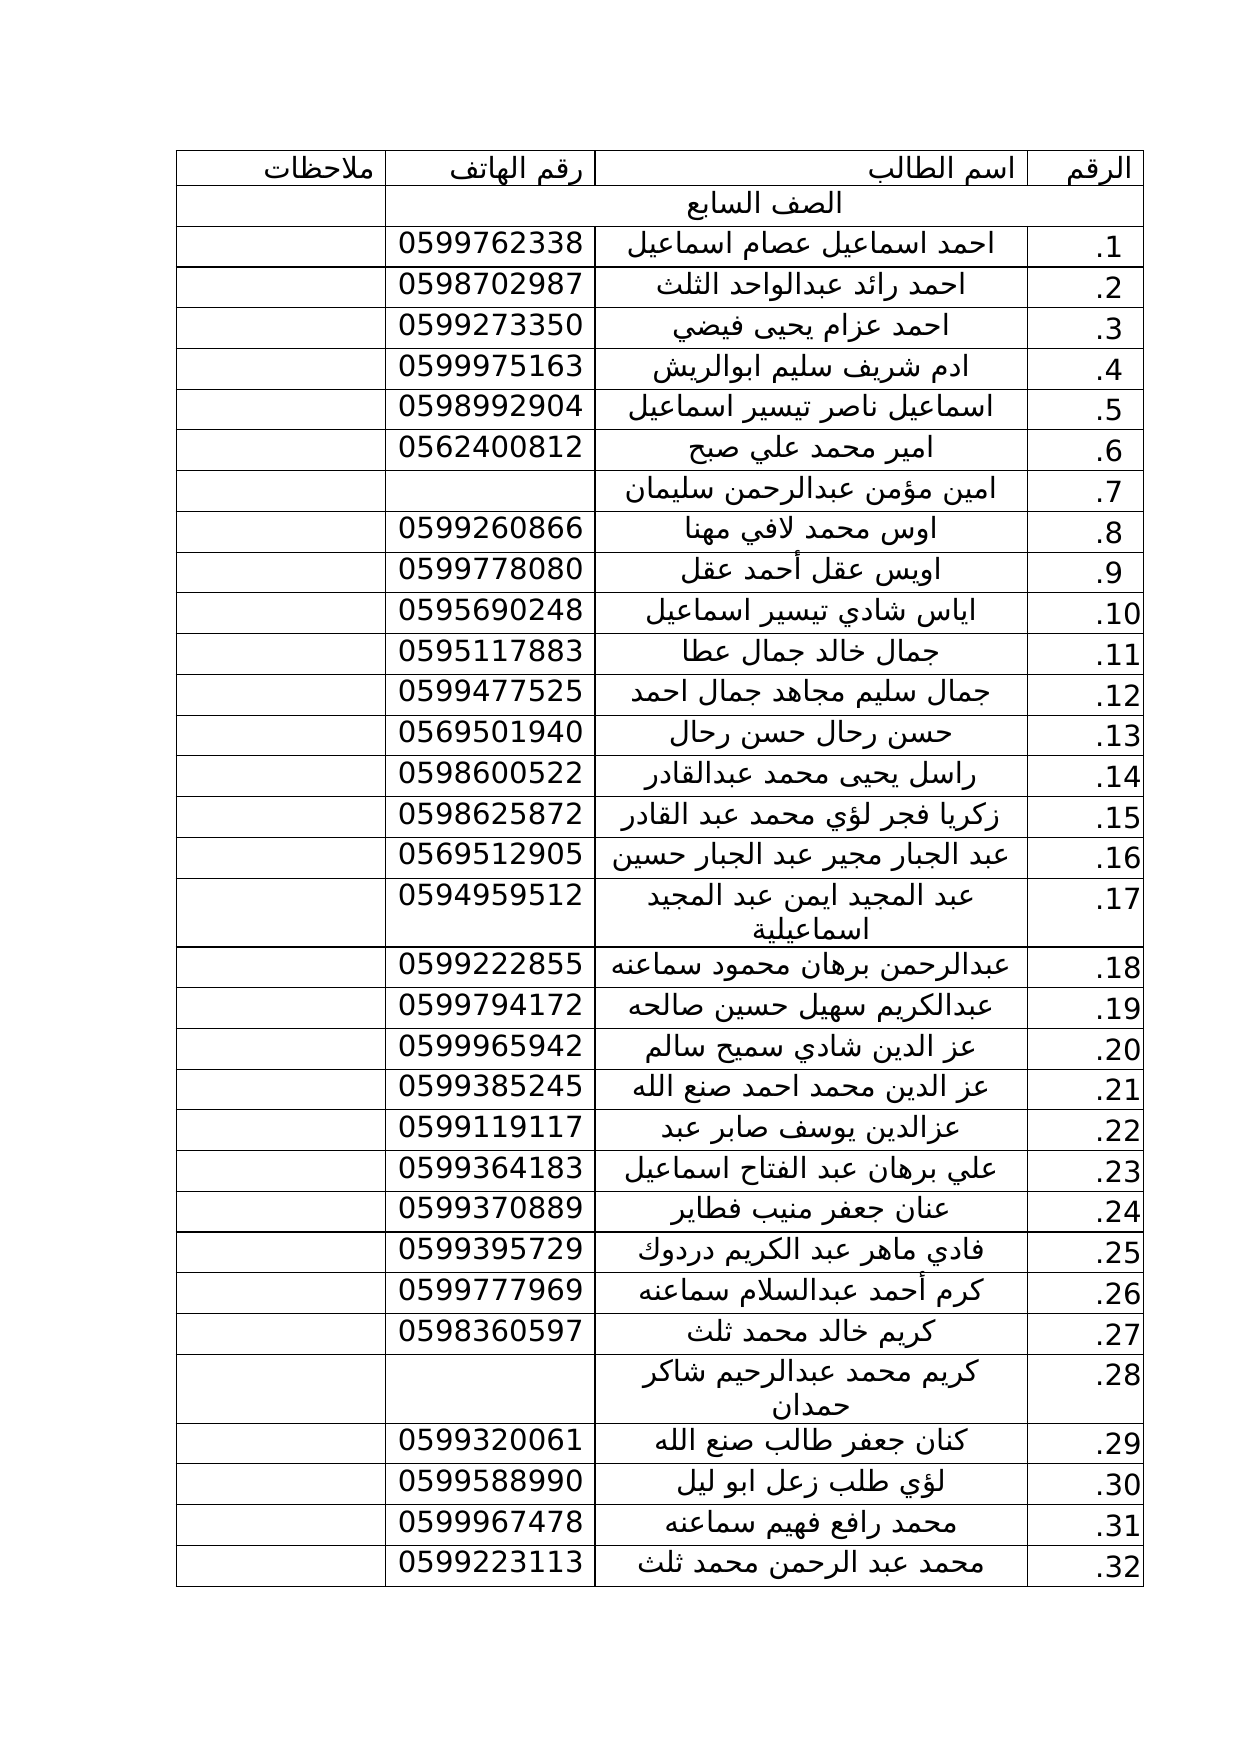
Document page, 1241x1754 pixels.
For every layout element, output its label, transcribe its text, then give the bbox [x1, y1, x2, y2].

table_cell اسماعيل ناصر تيسير اسماعيل [596, 390, 1027, 429]
table_cell 0595690248 [386, 593, 594, 633]
table_cell 0594959512 [386, 879, 594, 946]
table_cell حسن رحال حسن رحال [596, 716, 1027, 755]
table_cell [1028, 634, 1143, 674]
table_cell [1028, 1355, 1143, 1423]
table_cell [1028, 1464, 1143, 1504]
table_cell [177, 1546, 385, 1586]
table_cell الصف السابع [386, 186, 1143, 226]
table_cell اوس محمد لافي مهنا [596, 512, 1027, 552]
table_cell 0569512905 [386, 838, 594, 877]
table_cell كنان جعفر طالب صنع الله [596, 1424, 1027, 1463]
table_cell [177, 430, 385, 470]
table_cell 0599794172 [386, 988, 594, 1028]
table_cell 0598600522 [386, 756, 594, 796]
table_cell [1028, 1273, 1143, 1313]
table_cell عز الدين شادي سميح سالم [596, 1029, 1027, 1068]
table_cell 0599778080 [386, 553, 594, 592]
table_cell عنان جعفر منيب فطاير [596, 1192, 1027, 1231]
table_cell كريم خالد محمد ثلث [596, 1314, 1027, 1354]
table_cell 0599370889 [386, 1192, 594, 1231]
table_cell [177, 512, 385, 552]
table_cell لؤي طلب زعل ابو ليل [596, 1464, 1027, 1504]
table_cell عز الدين محمد احمد صنع الله [596, 1070, 1027, 1109]
table_cell 0599260866 [386, 512, 594, 552]
table_cell [1028, 1505, 1143, 1545]
table_cell احمد رائد عبدالواحد الثلث [596, 268, 1027, 307]
table_cell [1028, 797, 1143, 837]
table_cell اويس عقل أحمد عقل [596, 553, 1027, 592]
table_cell [177, 1464, 385, 1504]
table_cell [1028, 308, 1143, 348]
table_cell [1028, 390, 1143, 429]
table_cell محمد عبد الرحمن محمد ثلث [596, 1546, 1027, 1586]
table_cell [1028, 716, 1143, 755]
table_cell زكريا فجر لؤي محمد عبد القادر [596, 797, 1027, 837]
table_cell [386, 1355, 594, 1423]
table_cell 0598625872 [386, 797, 594, 837]
table_cell 0599975163 [386, 349, 594, 389]
table_cell 0599477525 [386, 675, 594, 714]
table_cell [177, 675, 385, 714]
table_cell [1028, 988, 1143, 1028]
table_cell [177, 1233, 385, 1272]
table_cell [1028, 1314, 1143, 1354]
table_cell 0599273350 [386, 308, 594, 348]
table_cell [1028, 512, 1143, 552]
table_cell 0599965942 [386, 1029, 594, 1068]
table_cell [177, 1110, 385, 1150]
table_cell 0599119117 [386, 1110, 594, 1150]
table_cell [177, 838, 385, 877]
table_cell عبدالرحمن برهان محمود سماعنه [596, 948, 1027, 987]
table_header اسم الطالب [596, 151, 1027, 185]
table_cell عبد المجيد ايمن عبد المجيد اسماعيلية [596, 879, 1027, 946]
table_cell [177, 1029, 385, 1068]
table_cell [1028, 756, 1143, 796]
table_cell [177, 634, 385, 674]
table_cell راسل يحيى محمد عبدالقادر [596, 756, 1027, 796]
table_cell 0599320061 [386, 1424, 594, 1463]
table_cell [1028, 593, 1143, 633]
table_cell [1028, 879, 1143, 946]
table_cell 0599395729 [386, 1233, 594, 1272]
table_cell [1028, 1192, 1143, 1231]
table_cell 0599364183 [386, 1151, 594, 1191]
table_header الرقم [1028, 151, 1143, 185]
table_cell كرم أحمد عبدالسلام سماعنه [596, 1273, 1027, 1313]
table_cell [1028, 1424, 1143, 1463]
table_header رقم الهاتف [386, 151, 594, 185]
table_cell [177, 593, 385, 633]
table_cell [177, 1070, 385, 1109]
table_cell [177, 227, 385, 266]
table_cell 0562400812 [386, 430, 594, 470]
table_cell [177, 756, 385, 796]
table_cell [177, 1505, 385, 1545]
table_cell [177, 1314, 385, 1354]
table_cell احمد عزام يحيى فيضي [596, 308, 1027, 348]
table_cell علي برهان عبد الفتاح اسماعيل [596, 1151, 1027, 1191]
table_cell 0598360597 [386, 1314, 594, 1354]
table_cell [1028, 430, 1143, 470]
table_cell [177, 553, 385, 592]
table_cell [177, 716, 385, 755]
table_cell [1028, 1029, 1143, 1068]
table_cell [177, 1273, 385, 1313]
table_cell امير محمد علي صبح [596, 430, 1027, 470]
table_cell كريم محمد عبدالرحيم شاكر حمدان [596, 1355, 1027, 1423]
table_cell محمد رافع فهيم سماعنه [596, 1505, 1027, 1545]
table_cell [386, 471, 594, 511]
table_cell 0599385245 [386, 1070, 594, 1109]
table_cell [177, 268, 385, 307]
table_cell امين مؤمن عبدالرحمن سليمان [596, 471, 1027, 511]
table_cell [1028, 1110, 1143, 1150]
table_cell [1028, 1546, 1143, 1586]
table_cell [1028, 838, 1143, 877]
table_cell 0599223113 [386, 1546, 594, 1586]
table_cell [177, 390, 385, 429]
table_cell احمد اسماعيل عصام اسماعيل [596, 227, 1027, 266]
table_cell 0599967478 [386, 1505, 594, 1545]
table_cell [1028, 1070, 1143, 1109]
table_cell [1028, 268, 1143, 307]
table_cell جمال خالد جمال عطا [596, 634, 1027, 674]
table_cell [177, 988, 385, 1028]
table_cell [177, 1192, 385, 1231]
table_cell [1028, 948, 1143, 987]
table_cell [177, 308, 385, 348]
table_cell 0569501940 [386, 716, 594, 755]
table_cell [1028, 553, 1143, 592]
table_cell [1028, 471, 1143, 511]
table_cell [177, 1355, 385, 1423]
table_cell [177, 797, 385, 837]
table_cell [177, 1424, 385, 1463]
table_cell 0595117883 [386, 634, 594, 674]
table_cell 0599588990 [386, 1464, 594, 1504]
table_cell [177, 879, 385, 946]
table_cell جمال سليم مجاهد جمال احمد [596, 675, 1027, 714]
table_cell 0599762338 [386, 227, 594, 266]
table_cell 0598702987 [386, 268, 594, 307]
table_cell [1028, 227, 1143, 266]
table_cell عبد الجبار مجير عبد الجبار حسين [596, 838, 1027, 877]
table_cell عزالدين يوسف صابر عبد [596, 1110, 1027, 1150]
table_cell 0599222855 [386, 948, 594, 987]
table_cell [177, 471, 385, 511]
table_cell [1028, 1233, 1143, 1272]
table_cell [1028, 675, 1143, 714]
table_cell [177, 1151, 385, 1191]
table_cell [177, 186, 385, 226]
table_cell [177, 349, 385, 389]
table_cell 0598992904 [386, 390, 594, 429]
table_cell [1028, 349, 1143, 389]
table_header ملاحظات [177, 151, 385, 185]
table_cell فادي ماهر عبد الكريم دردوك [596, 1233, 1027, 1272]
table_cell اياس شادي تيسير اسماعيل [596, 593, 1027, 633]
table_cell [177, 948, 385, 987]
table_cell 0599777969 [386, 1273, 594, 1313]
table_cell ادم شريف سليم ابوالريش [596, 349, 1027, 389]
table_cell عبدالكريم سهيل حسين صالحه [596, 988, 1027, 1028]
table_cell [1028, 1151, 1143, 1191]
